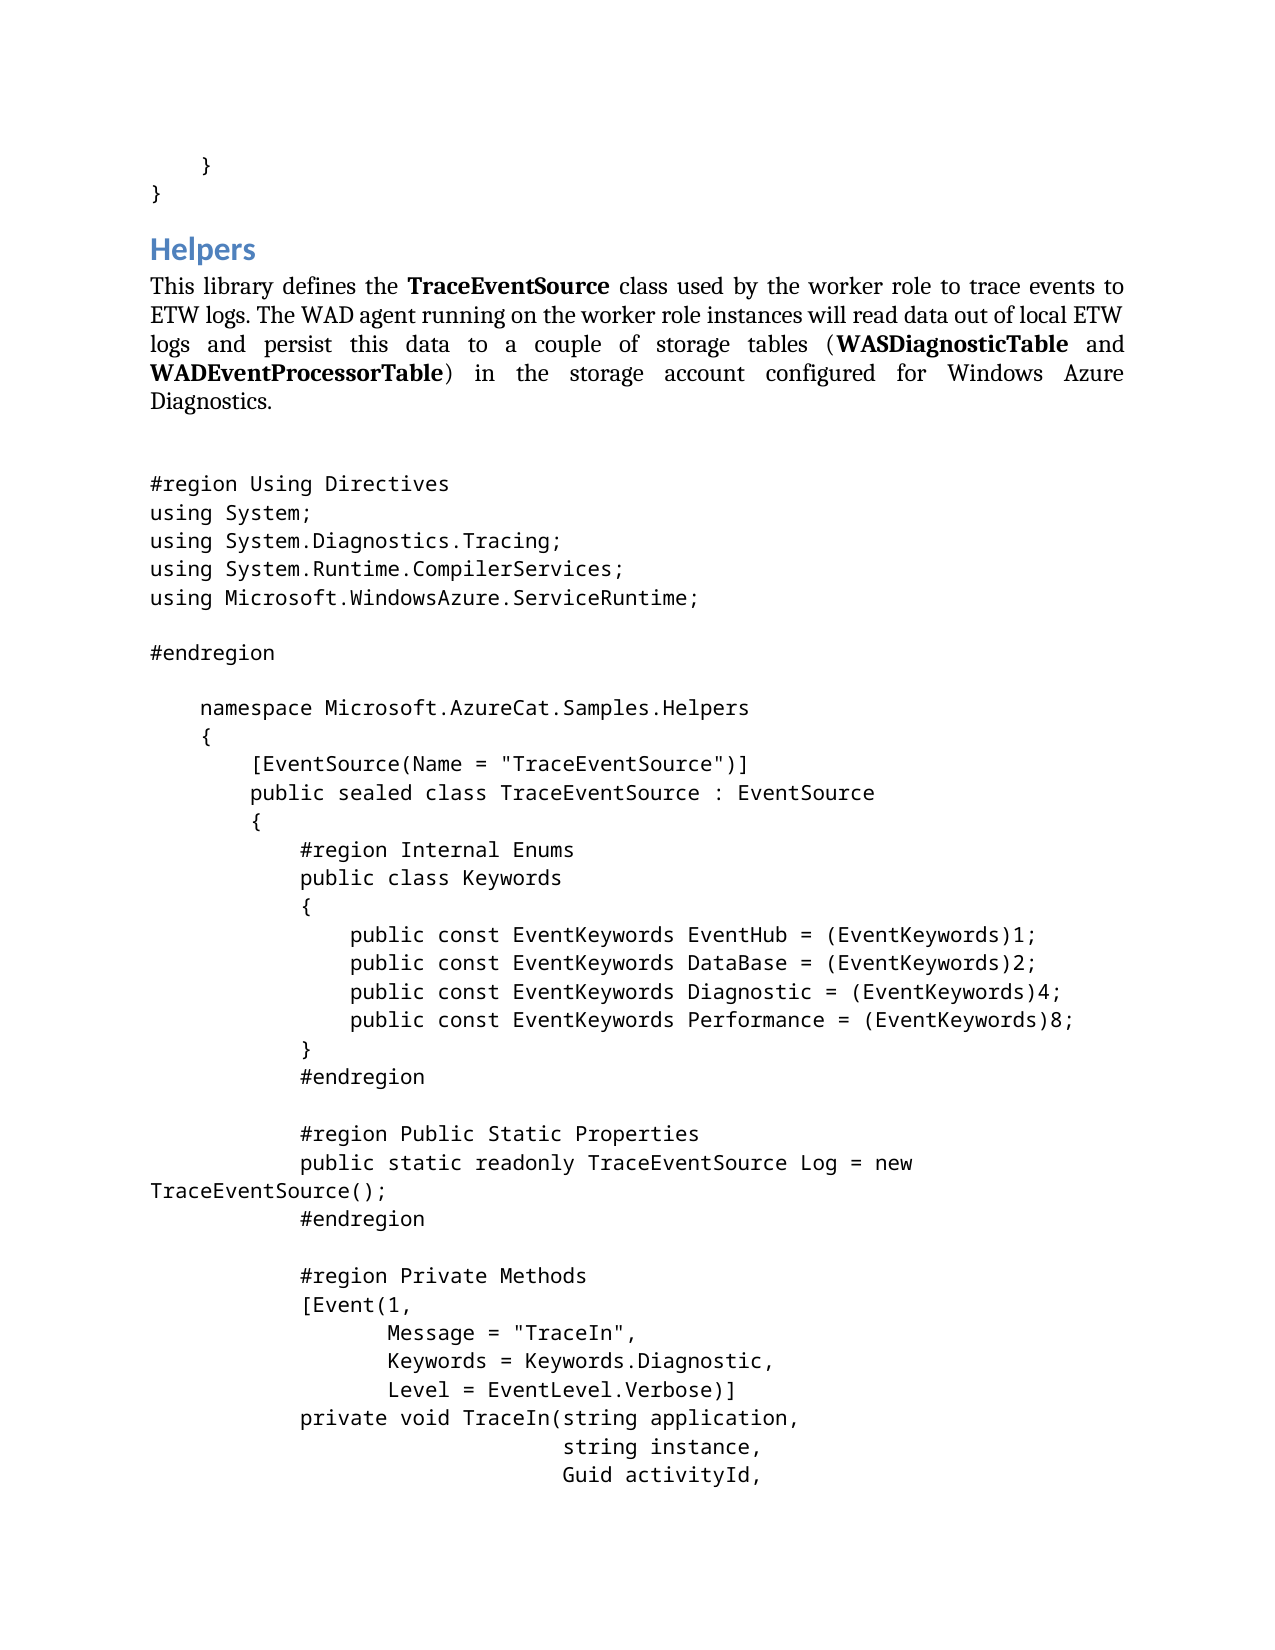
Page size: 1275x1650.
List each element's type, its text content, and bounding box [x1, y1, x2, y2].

subtitle Helpers [150, 228, 1125, 268]
text This library defines the TraceEventSource class used by the worker role to trace events to ETW logs. The WAD agent running on the worker role instances will read data out of local ETW logs and persist this data to a couple of storage tables (WASDiagnosticTable and WADEventProcessorTable) in the storage account configured for Windows Azure Diagnostics. [150, 272, 1125, 416]
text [150, 469, 1125, 1489]
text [150, 150, 1125, 207]
